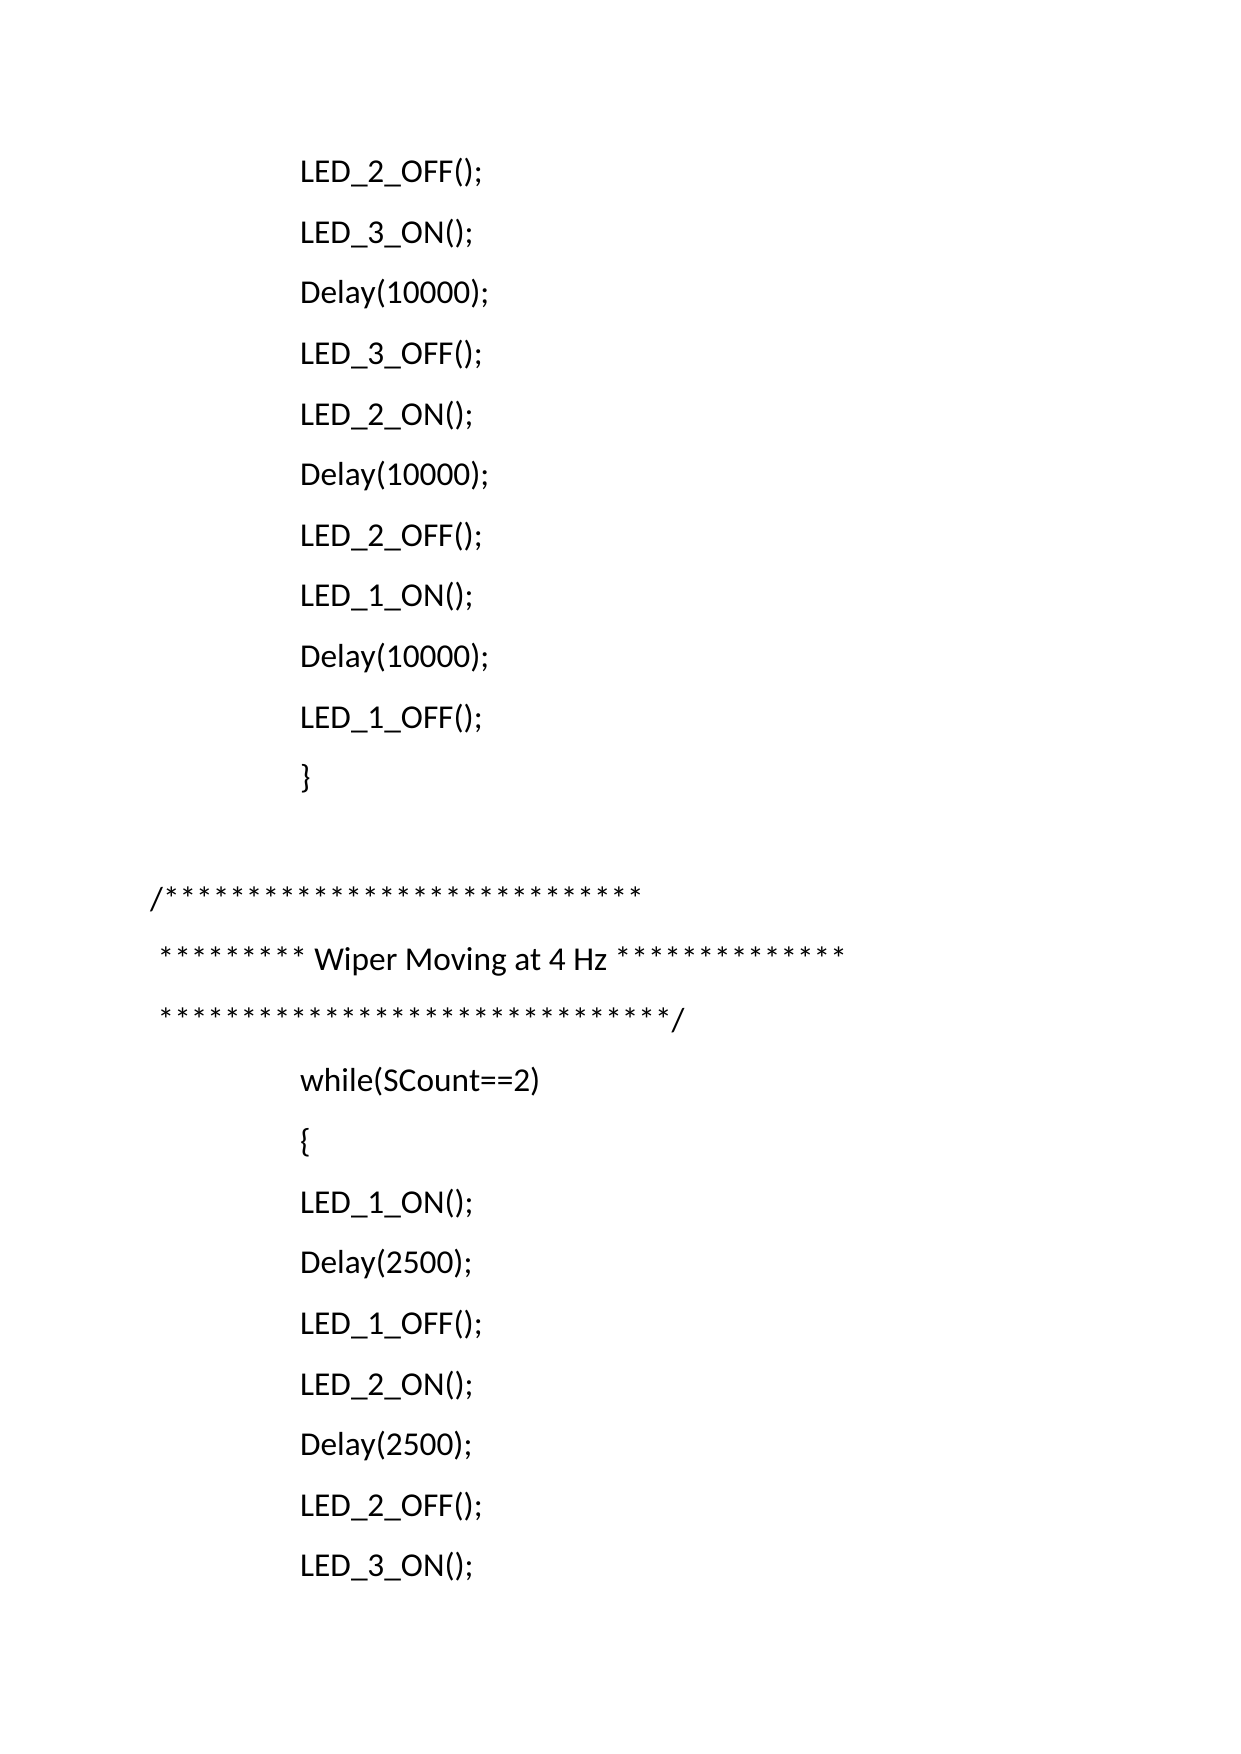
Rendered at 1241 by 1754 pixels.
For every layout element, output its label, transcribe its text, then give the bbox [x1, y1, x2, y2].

text *******************************/ [150, 999, 1090, 1039]
text LED_3_ON(); [150, 1544, 1090, 1585]
text LED_1_ON(); [150, 1181, 1090, 1221]
text ********* Wiper Moving at 4 Hz ************** [150, 938, 1090, 979]
text LED_2_OFF(); [150, 1484, 1090, 1524]
text while(SCount==2) [150, 1059, 1090, 1100]
text } [150, 756, 1090, 797]
text /***************************** [150, 877, 1090, 918]
text LED_2_OFF(); [150, 150, 1090, 191]
text LED_1_OFF(); [150, 696, 1090, 736]
text LED_2_ON(); [150, 1362, 1090, 1403]
text LED_1_OFF(); [150, 1302, 1090, 1343]
text Delay(2500); [150, 1423, 1090, 1464]
text Delay(2500); [150, 1241, 1090, 1282]
text { [150, 1120, 1090, 1161]
text LED_3_OFF(); [150, 332, 1090, 373]
text LED_1_ON(); [150, 574, 1090, 615]
text LED_3_ON(); [150, 211, 1090, 251]
text Delay(10000); [150, 271, 1090, 312]
text LED_2_OFF(); [150, 514, 1090, 554]
text Delay(10000); [150, 635, 1090, 676]
text Delay(10000); [150, 453, 1090, 494]
text LED_2_ON(); [150, 392, 1090, 433]
